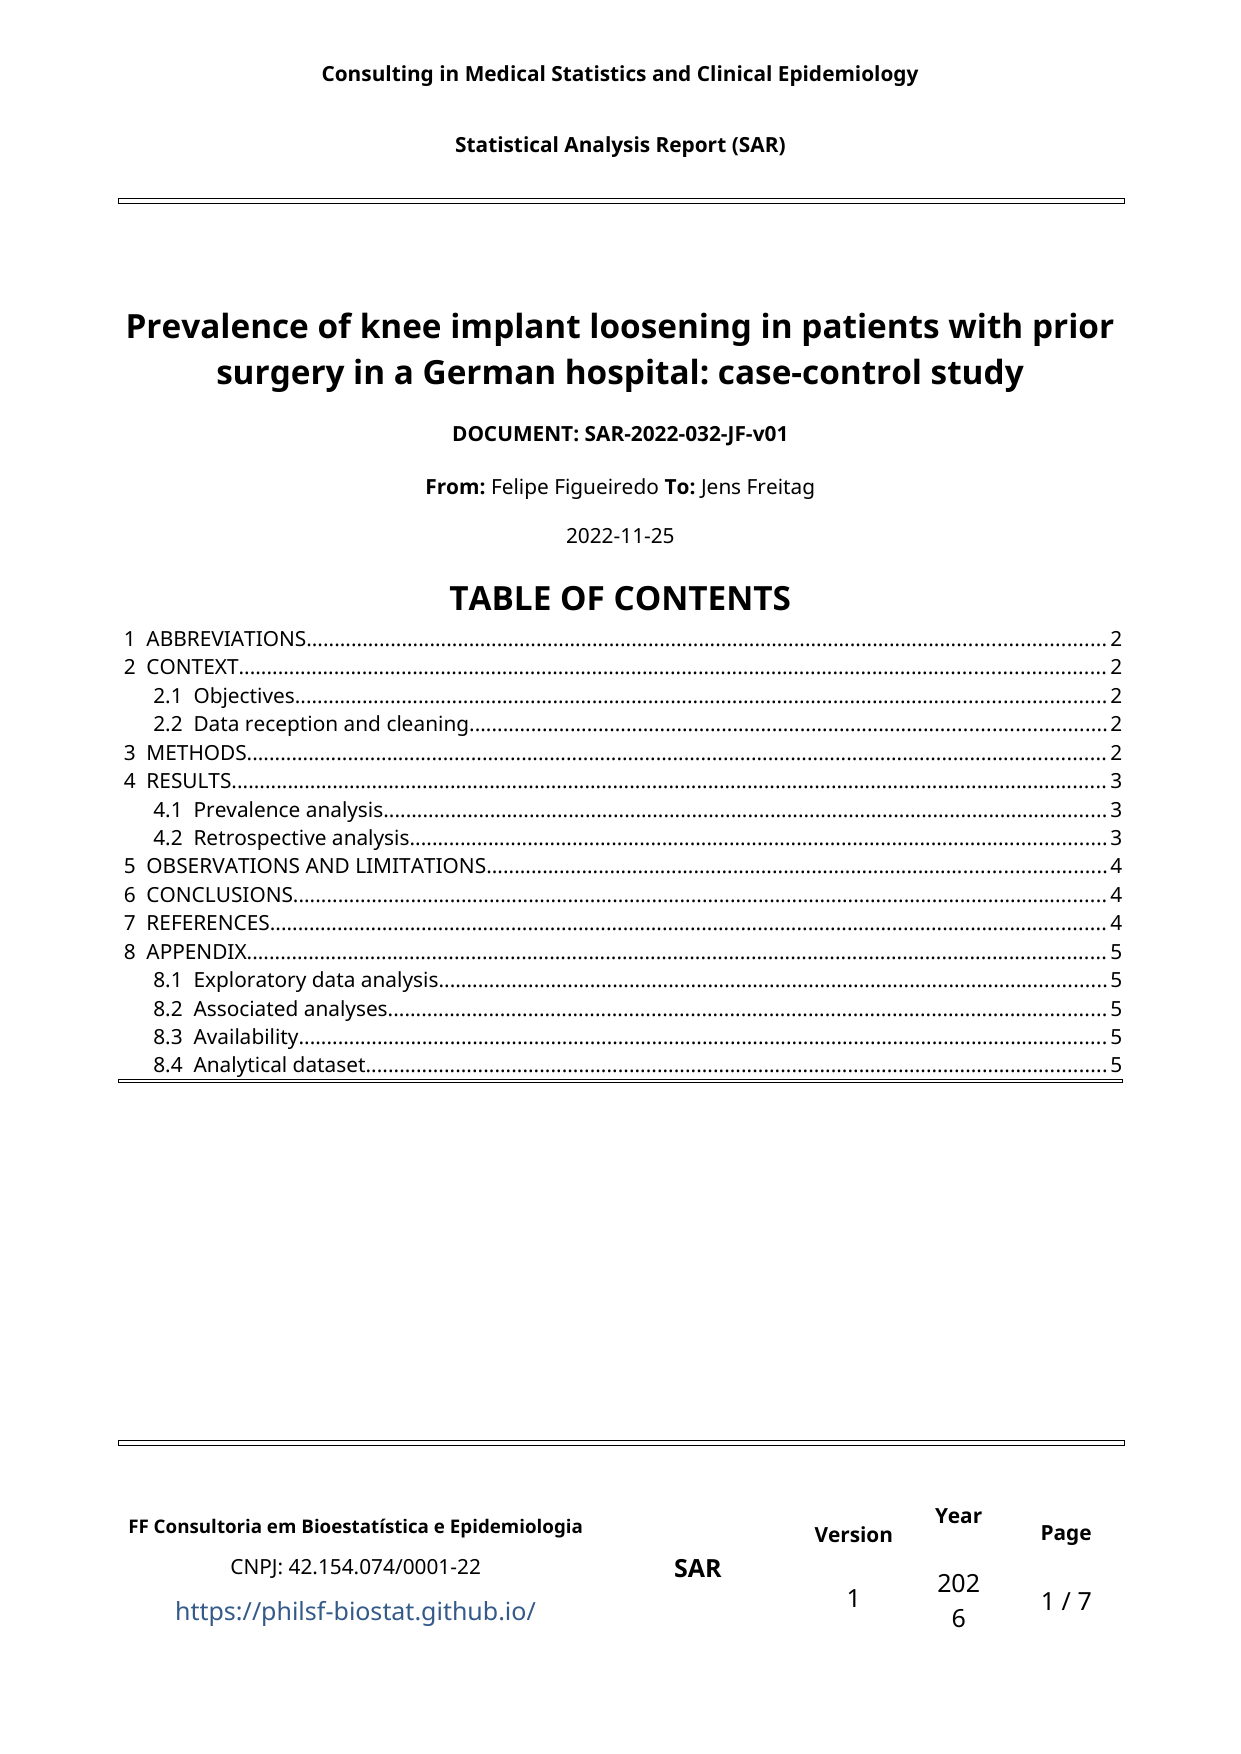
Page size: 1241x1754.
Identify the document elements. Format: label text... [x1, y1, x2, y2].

text 2022-11-25 [118, 522, 1122, 550]
title Prevalence of knee implant loosening in patients with prior surgery in a German hospital: case-control study [118, 303, 1122, 394]
subtitle DOCUMENT: SAR-2022-032-JF-v01 [118, 419, 1122, 447]
text From: Felipe Figueiredo To: Jens Freitag [118, 472, 1122, 501]
